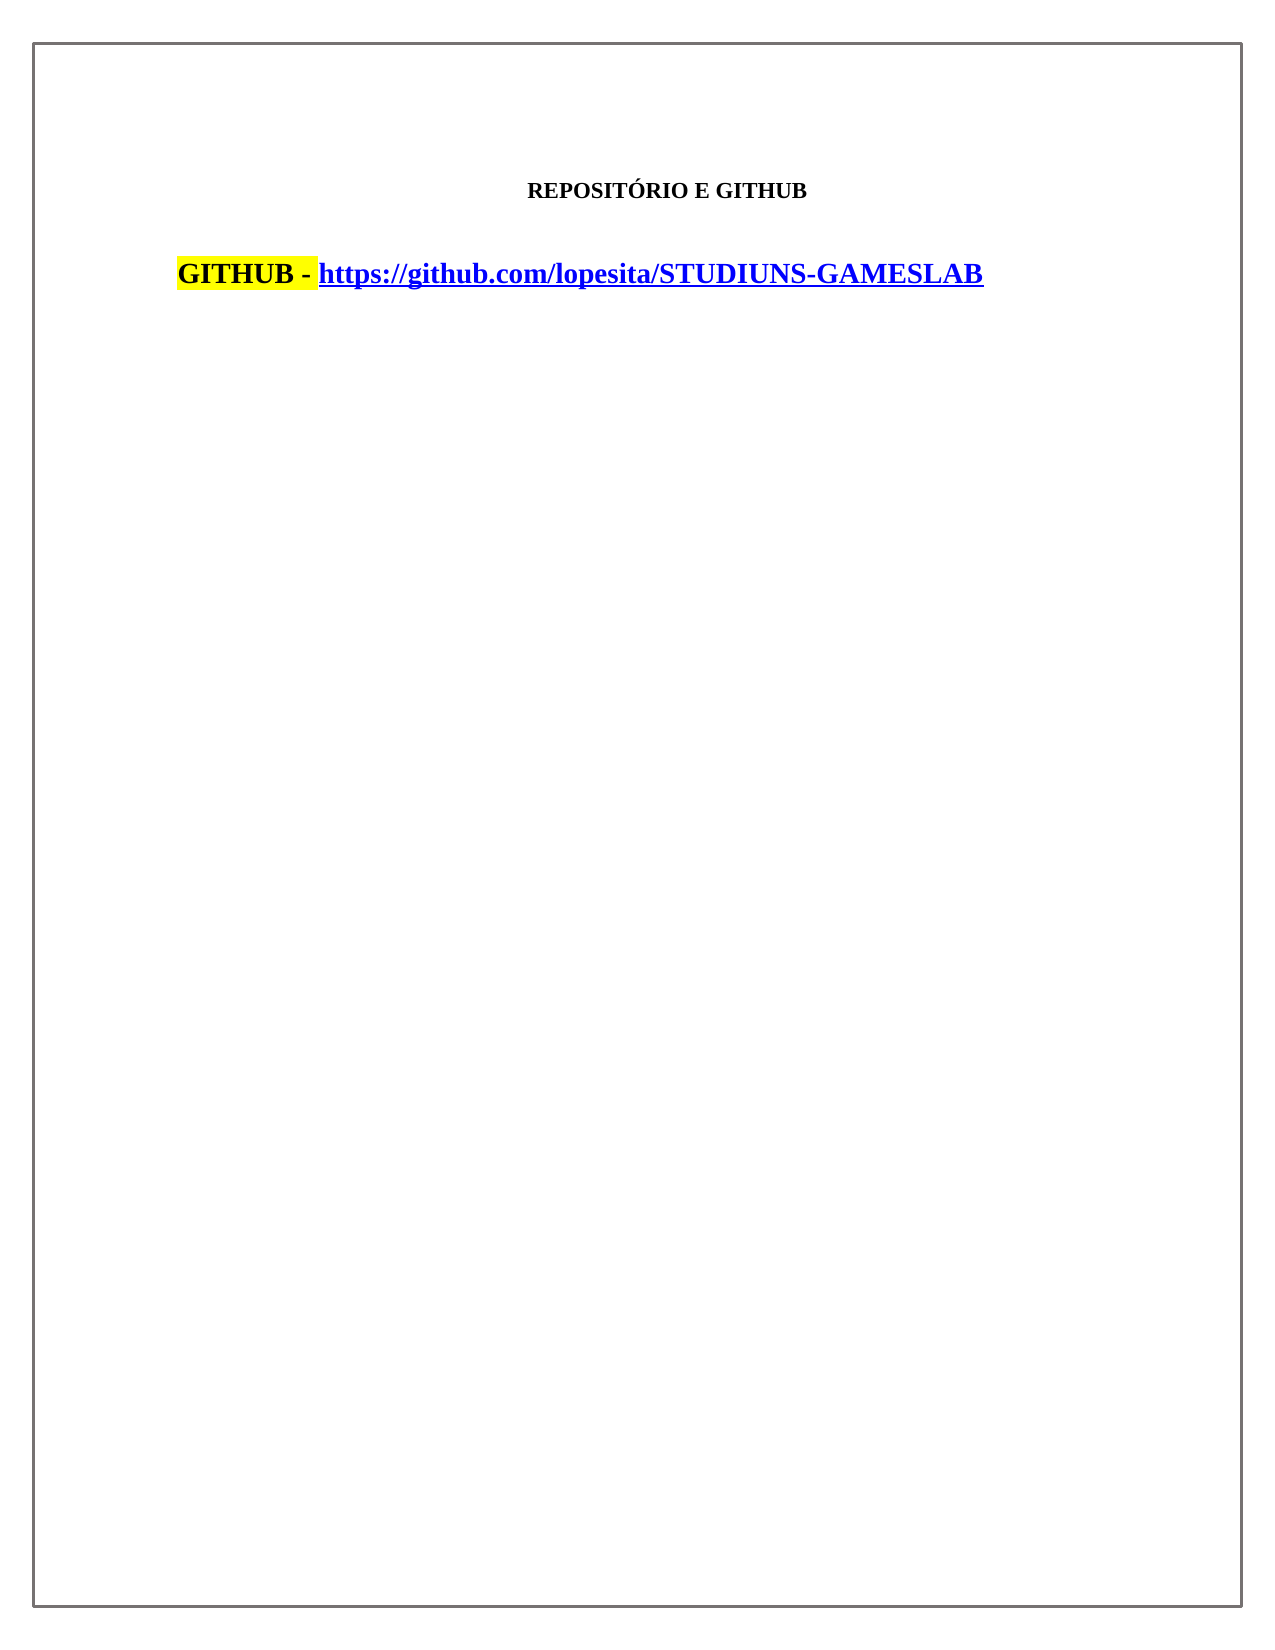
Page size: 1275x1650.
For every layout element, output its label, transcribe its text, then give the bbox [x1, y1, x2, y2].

text GITHUB - https://github.com/lopesita/STUDIUNS-GAMESLAB [318, 256, 1157, 290]
text REPOSITÓRIO E GITHUB [177, 177, 1157, 203]
